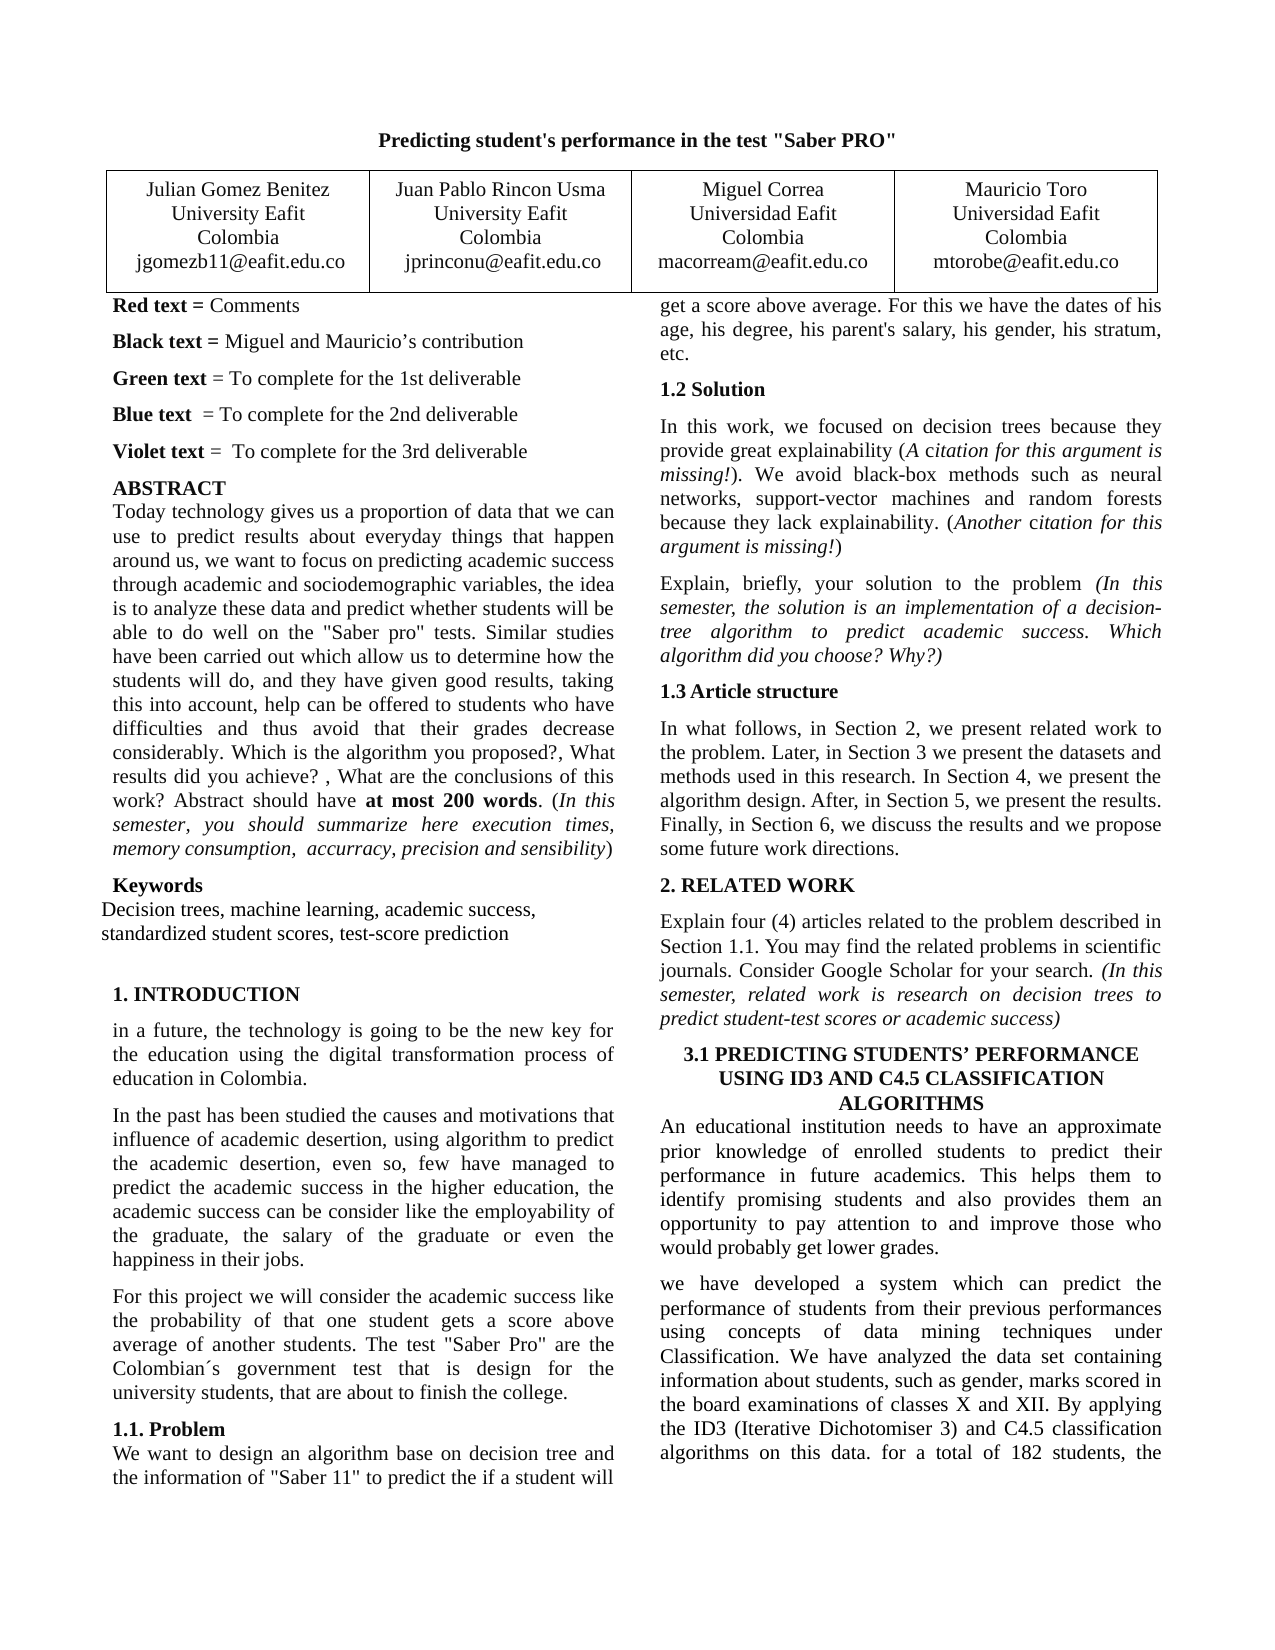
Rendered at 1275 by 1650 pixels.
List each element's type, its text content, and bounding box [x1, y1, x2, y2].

text We want to design an algorithm base on decision tree and the information of "Saber 11" to predict the if a student will get a score above average. For this we have the dates of his age, his degree, his parent's salary, his gender, his stratum, etc. [660, 293, 1162, 365]
table_header Juan Pablo Rincon Usma University Eafit Colombia jprinconu@eafit.edu.co [370, 171, 631, 292]
table_header Julian Gomez Benitez University Eafit Colombia jgomezb11@eafit.edu.co [107, 171, 369, 292]
text Red text = Comments [112, 293, 615, 317]
subtitle ABSTRACT [112, 475, 615, 499]
subtitle 1.1. Problem [112, 1417, 615, 1441]
text Today technology gives us a proportion of data that we can use to predict results about everyday things that happen around us, we want to focus on predicting academic success through academic and sociodemographic variables, the idea is to analyze these data and predict whether students will be able to do well on the "Saber pro" tests. Similar studies have been carried out which allow us to determine how the students will do, and they have given good results, taking this into account, help can be offered to students who have difficulties and thus avoid that their grades decrease considerably. Which is the algorithm you proposed?, What results did you achieve? , What are the conclusions of this work? Abstract should have at most 200 words. (In this semester, you should summarize here execution times, memory consumption, accurracy, precision and sensibility) [112, 499, 615, 860]
subtitle 1. INTRODUCTION [112, 982, 615, 1006]
text An educational institution needs to have an approximate prior knowledge of enrolled students to predict their performance in future academics. This helps them to identify promising students and also provides them an opportunity to pay attention to and improve those who would probably get lower grades. [660, 1114, 1162, 1259]
text Green text = To complete for the 1st deliverable [112, 366, 615, 390]
text 1.2 Solution [660, 377, 1162, 401]
text Blue text = To complete for the 2nd deliverable [112, 402, 615, 426]
text Explain, briefly, your solution to the problem (In this semester, the solution is an implementation of a decision-tree algorithm to predict academic success. Which algorithm did you choose? Why?) [660, 571, 1162, 667]
text We want to design an algorithm base on decision tree and the information of "Saber 11" to predict the if a student will get a score above average. For this we have the dates of his age, his degree, his parent's salary, his gender, his stratum, etc. [112, 1441, 615, 1489]
text In what follows, in Section 2, we present related work to the problem. Later, in Section 3 we present the datasets and methods used in this research. In Section 4, we present the algorithm design. After, in Section 5, we present the results. Finally, in Section 6, we discuss the results and we propose some future work directions. [660, 716, 1162, 860]
subtitle In the past has been studied the causes and motivations that influence of academic desertion, using algorithm to predict the academic desertion, even so, few have managed to predict the academic success in the higher education, the academic success can be consider like the employability of the graduate, the salary of the graduate or even the happiness in their jobs. [112, 1103, 615, 1271]
text In this work, we focused on decision trees because they provide great explainability (A citation for this argument is missing!). We avoid black-box methods such as neural networks, support-vector machines and random forests because they lack explainability. (Another citation for this argument is missing!) [660, 414, 1162, 558]
text Black text = Miguel and Mauricio’s contribution [112, 329, 615, 353]
text Violet text = To complete for the 3rd deliverable [112, 439, 615, 463]
subtitle Predicting student's performance in the test "Saber PRO" [112, 127, 1162, 152]
text 1.3 Article structure [660, 679, 1162, 703]
text 2. RELATED WORK [660, 873, 1162, 897]
subtitle 3.1 PREDICTING STUDENTS’ PERFORMANCE USING ID3 AND C4.5 CLASSIFICATION ALGORITHMS [660, 1042, 1162, 1114]
table_header Mauricio Toro Universidad Eafit Colombia mtorobe@eafit.edu.co [895, 171, 1157, 292]
table_header Decision trees, machine learning, academic success, standardized student scores, test-score prediction [90, 897, 638, 945]
subtitle Keywords [112, 873, 615, 897]
table_header Miguel Correa Universidad Eafit Colombia macorream@eafit.edu.co [632, 171, 894, 292]
subtitle in a future, the technology is going to be the new key for the education using the digital transformation process of education in Colombia. [112, 1018, 615, 1090]
subtitle For this project we will consider the academic success like the probability of that one student gets a score above average of another students. The test "Saber Pro" are the Colombian´s government test that is design for the university students, that are about to finish the college. [112, 1284, 615, 1404]
subtitle Explain four (4) articles related to the problem described in Section 1.1. You may find the related problems in scientific journals. Consider Google Scholar for your search. (In this semester, related work is research on decision trees to predict student-test scores or academic success) [660, 909, 1162, 1030]
